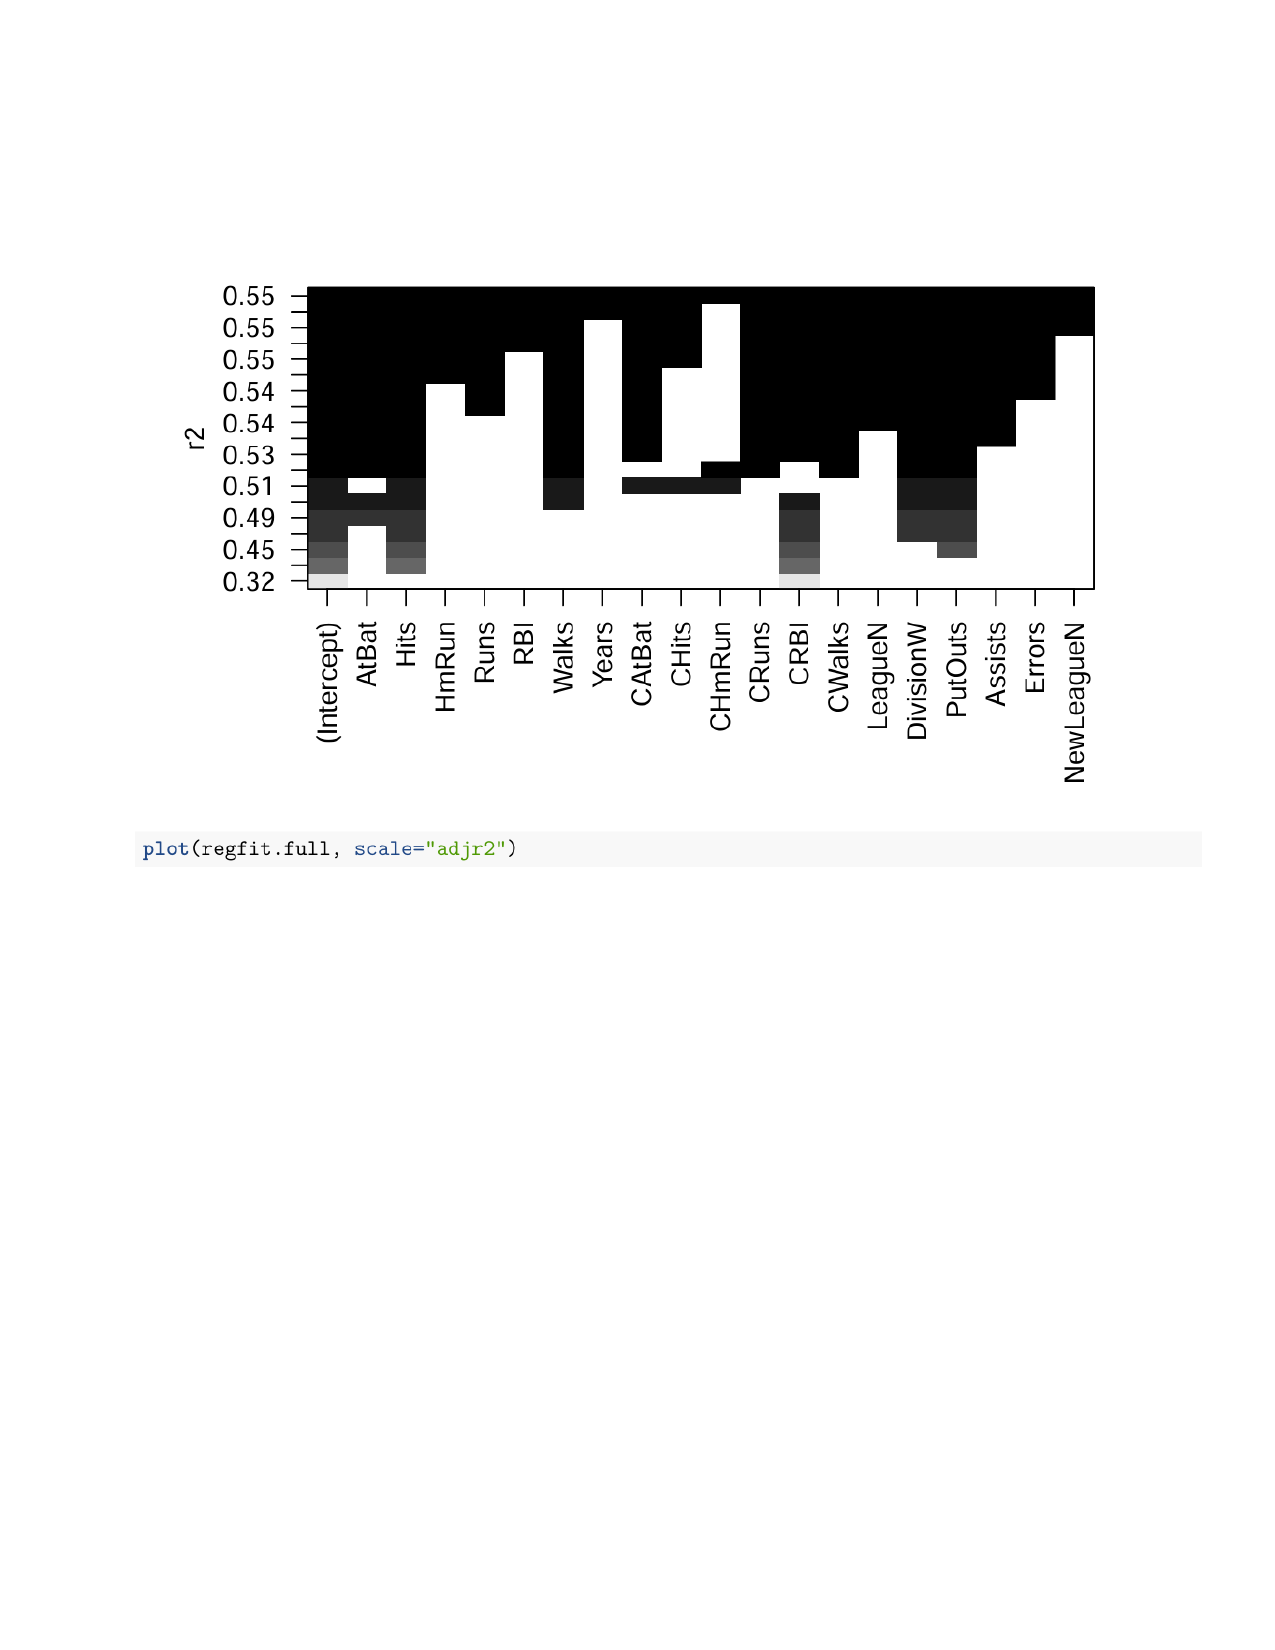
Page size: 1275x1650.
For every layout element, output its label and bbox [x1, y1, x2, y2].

picture [118, 269, 1246, 876]
